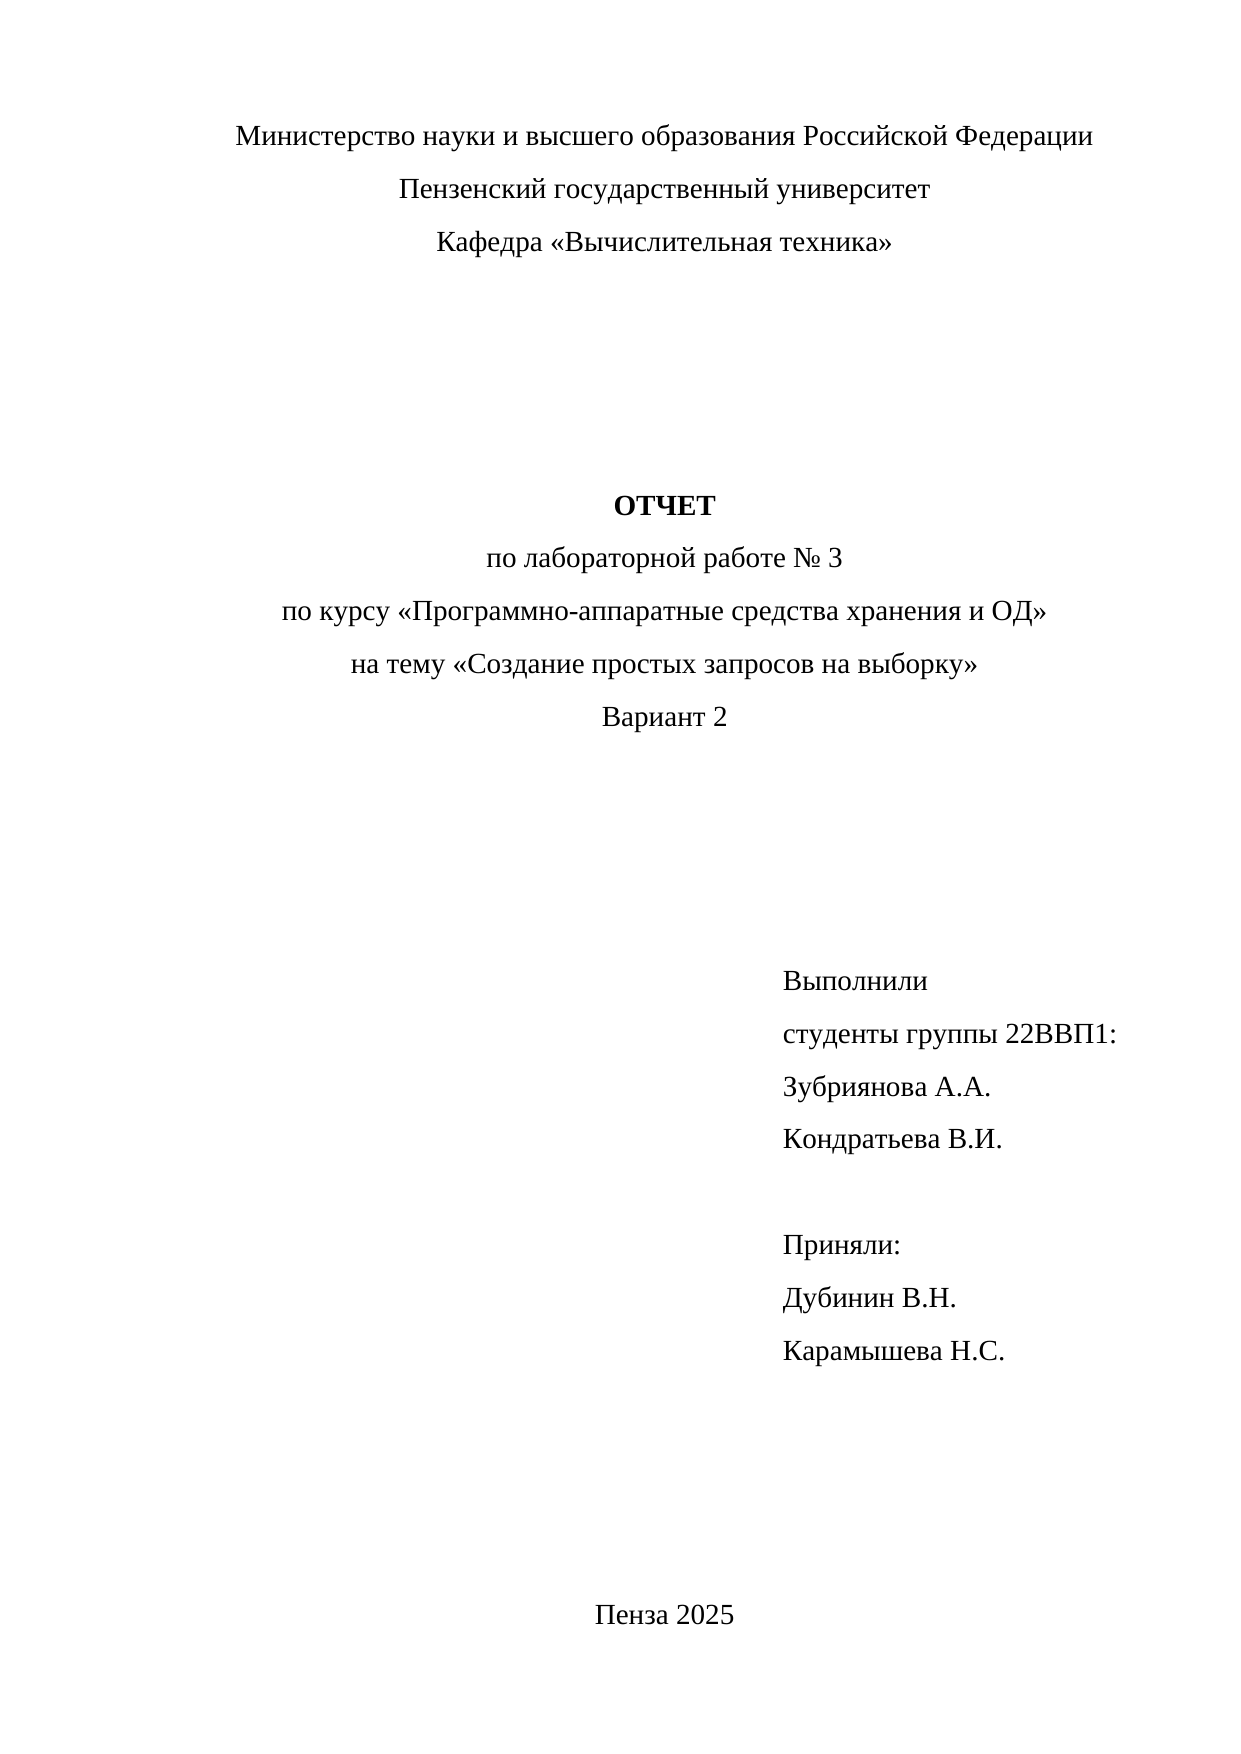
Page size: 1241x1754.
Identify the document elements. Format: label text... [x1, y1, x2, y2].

text по курсу «Программно-аппаратные средства хранения и ОД» [118, 593, 1152, 627]
text студенты группы 22ВВП1: [118, 1016, 1152, 1049]
text Выполнили [118, 963, 1152, 997]
text Кондратьева В.И. [118, 1122, 1152, 1155]
text по лабораторной работе № 3 [118, 541, 1152, 574]
text Дубинин В.Н. [118, 1280, 1152, 1313]
text ОТЧЕТ [118, 488, 1152, 521]
text Пензенский государственный университет [118, 171, 1152, 204]
text Карамышева Н.С. [118, 1333, 1152, 1366]
text Приняли: [118, 1227, 1152, 1261]
text Вариант 2 [118, 699, 1152, 733]
text Зубриянова А.А. [118, 1069, 1152, 1102]
text Кафедра «Вычислительная техника» [118, 224, 1152, 257]
text Пенза 2025 [118, 1597, 1152, 1630]
text на тему «Создание простых запросов на выборку» [118, 646, 1152, 680]
text Министерство науки и высшего образования Российской Федерации [118, 118, 1152, 152]
